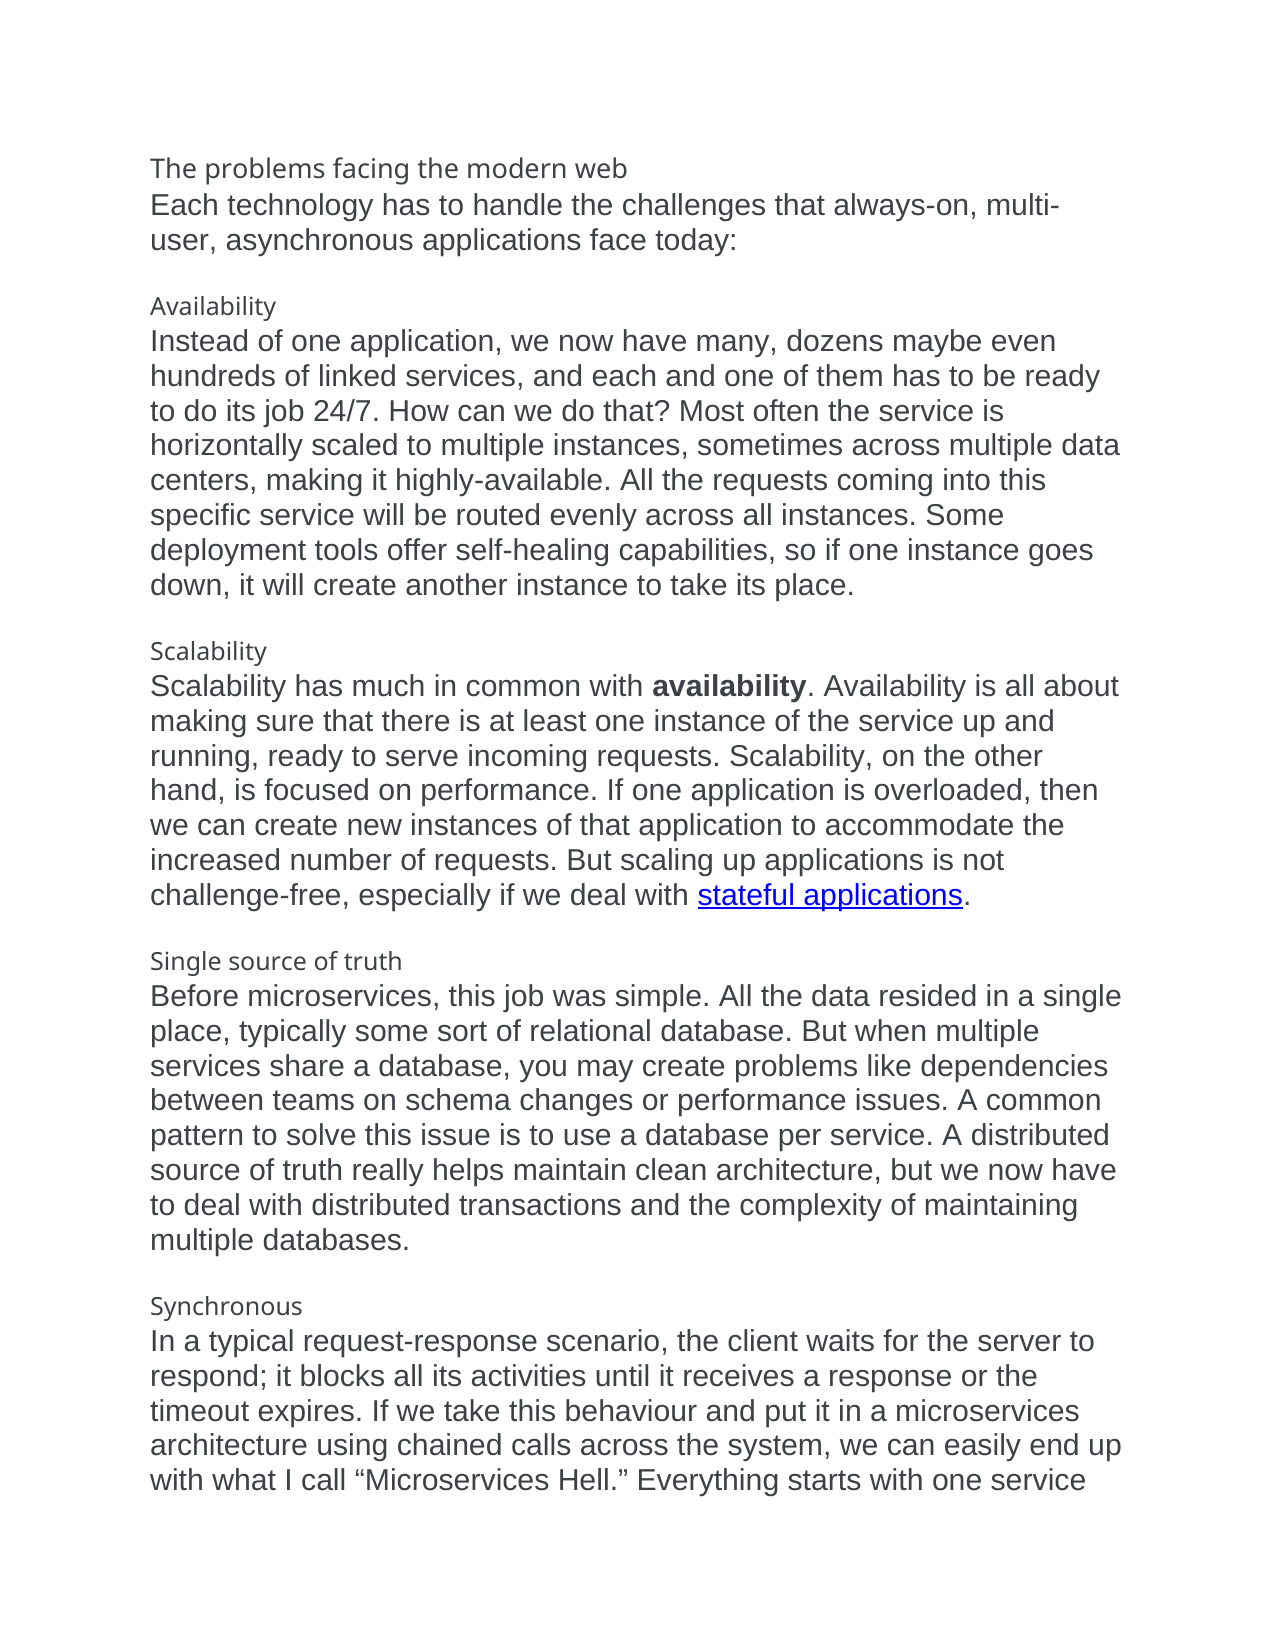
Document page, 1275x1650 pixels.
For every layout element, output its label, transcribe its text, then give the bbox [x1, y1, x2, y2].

subtitle Single source of truth [150, 944, 1125, 978]
text Scalability has much in common with availability. Availability is all about making sure that there is at least one instance of the service up and running, ready to serve incoming requests. Scalability, on the other hand, is focused on performance. If one application is overloaded, then we can create new instances of that application to accommodate the increased number of requests. But scaling up applications is not challenge-free, especially if we deal with stateful applications. [150, 668, 1125, 911]
text Each technology has to handle the challenges that always-on, multi-user, asynchronous applications face today: [150, 187, 1125, 256]
subtitle The problems facing the modern web [150, 150, 1125, 187]
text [150, 1323, 1125, 1497]
text Before microservices, this job was simple. All the data resided in a single place, typically some sort of relational database. But when multiple services share a database, you may create problems like dependencies between teams on schema changes or performance issues. A common pattern to solve this issue is to use a database per service. A distributed source of truth really helps maintain clean architecture, but we now have to deal with distributed transactions and the complexity of maintaining multiple databases. [150, 978, 1125, 1256]
subtitle Availability [150, 289, 1125, 323]
text Instead of one application, we now have many, dozens maybe even hundreds of linked services, and each and one of them has to be ready to do its job 24/7. How can we do that? Most often the service is horizontally scaled to multiple instances, sometimes across multiple data centers, making it highly-available. All the requests coming into this specific service will be routed evenly across all instances. Some deployment tools offer self-healing capabilities, so if one instance goes down, it will create another instance to take its place. [150, 323, 1125, 601]
subtitle Synchronous [150, 1289, 1125, 1323]
subtitle Scalability [150, 634, 1125, 668]
